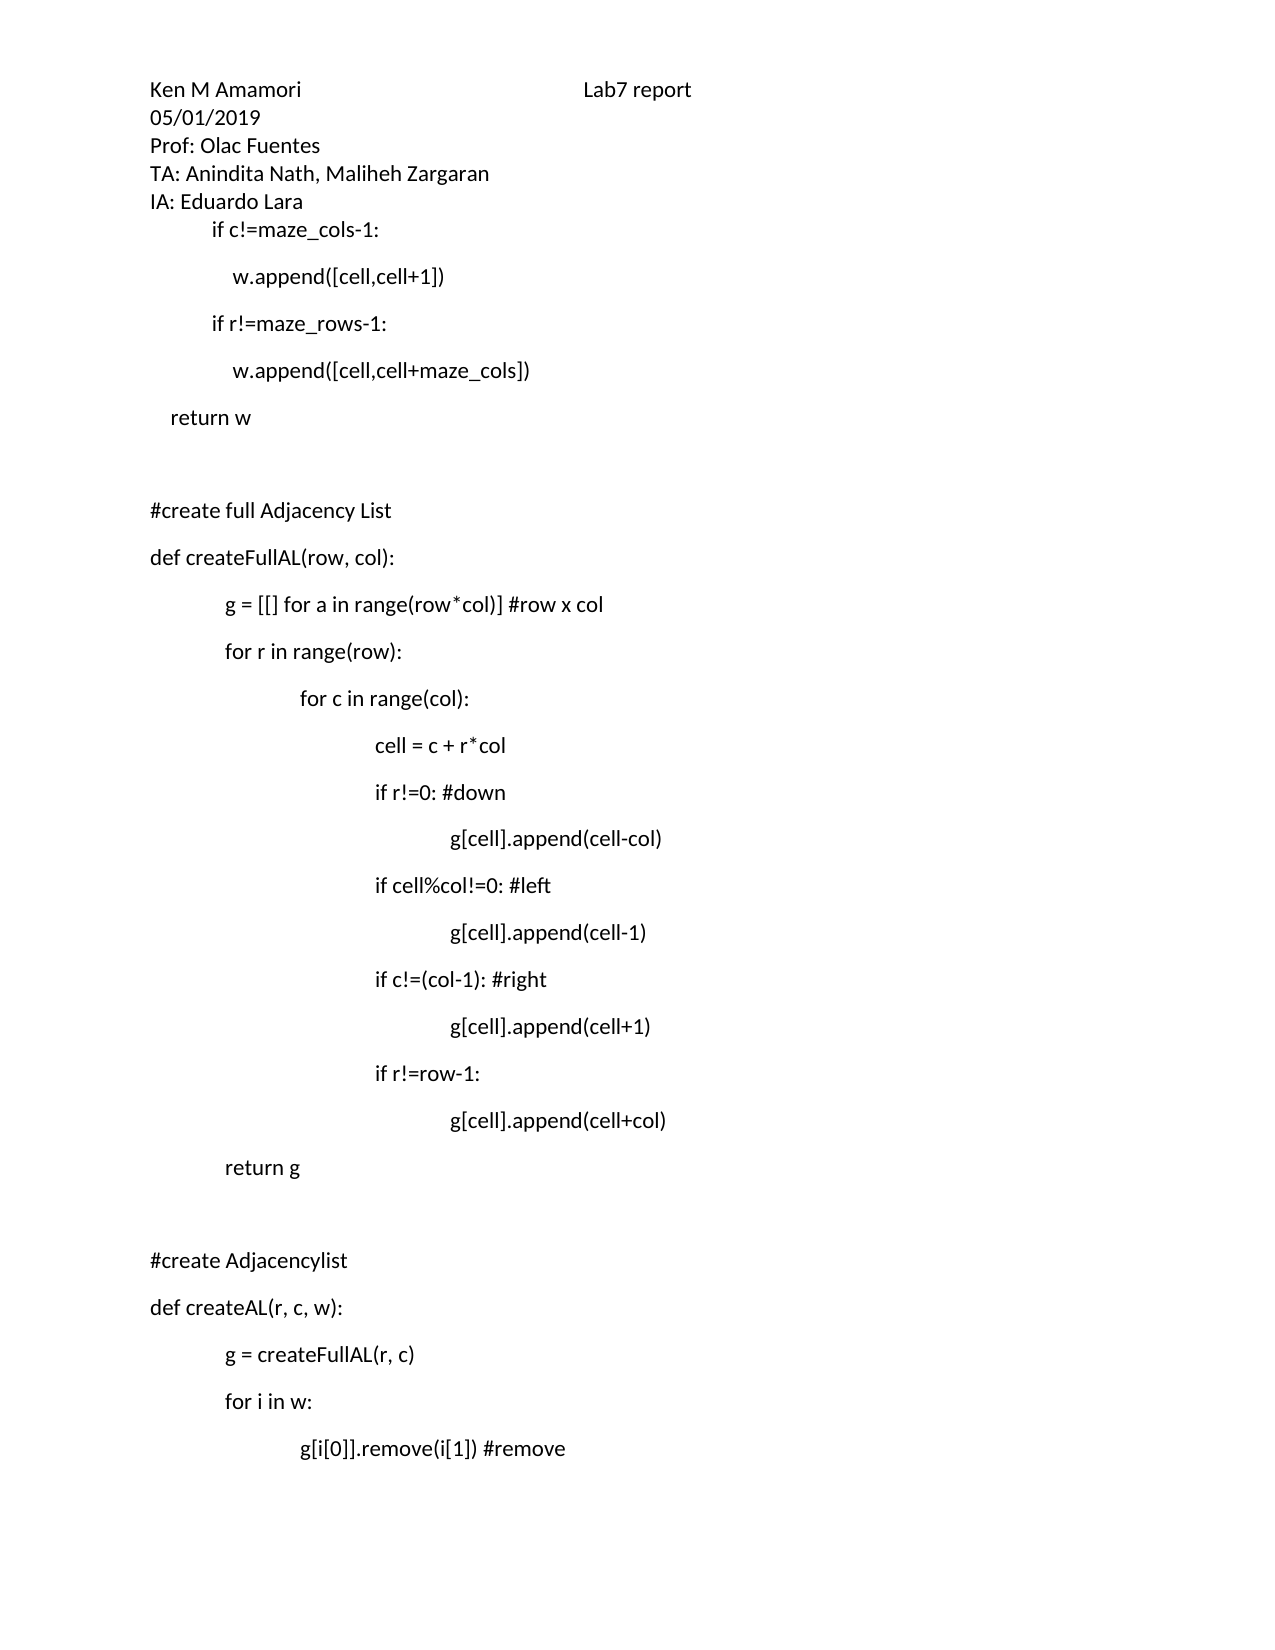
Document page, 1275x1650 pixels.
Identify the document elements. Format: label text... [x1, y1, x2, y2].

text g[cell].append(cell+col) [150, 1106, 1125, 1134]
text if r!=maze_rows-1: [150, 309, 1125, 337]
text def createFullAL(row, col): [150, 543, 1125, 571]
text g[cell].append(cell-1) [150, 918, 1125, 946]
text g[cell].append(cell+1) [150, 1012, 1125, 1040]
text w.append([cell,cell+maze_cols]) [150, 356, 1125, 384]
text #create full Adjacency List [150, 496, 1125, 524]
text return g [150, 1153, 1125, 1181]
text def createAL(r, c, w): [150, 1293, 1125, 1321]
text for r in range(row): [150, 637, 1125, 665]
text if r!=row-1: [150, 1059, 1125, 1087]
text if cell%col!=0: #left [150, 871, 1125, 899]
text g = [[] for a in range(row*col)] #row x col [150, 590, 1125, 618]
text g = createFullAL(r, c) [150, 1340, 1125, 1368]
text cell = c + r*col [150, 731, 1125, 759]
text w.append([cell,cell+1]) [150, 262, 1125, 290]
text return w [150, 403, 1125, 431]
text g[i[0]].remove(i[1]) #remove [150, 1434, 1125, 1462]
text for i in w: [150, 1387, 1125, 1415]
text if r!=0: #down [150, 778, 1125, 806]
text #create Adjacencylist [150, 1246, 1125, 1274]
text if c!=maze_cols-1: [150, 215, 1125, 243]
text g[cell].append(cell-col) [150, 824, 1125, 852]
text for c in range(col): [150, 684, 1125, 712]
text if c!=(col-1): #right [150, 965, 1125, 993]
